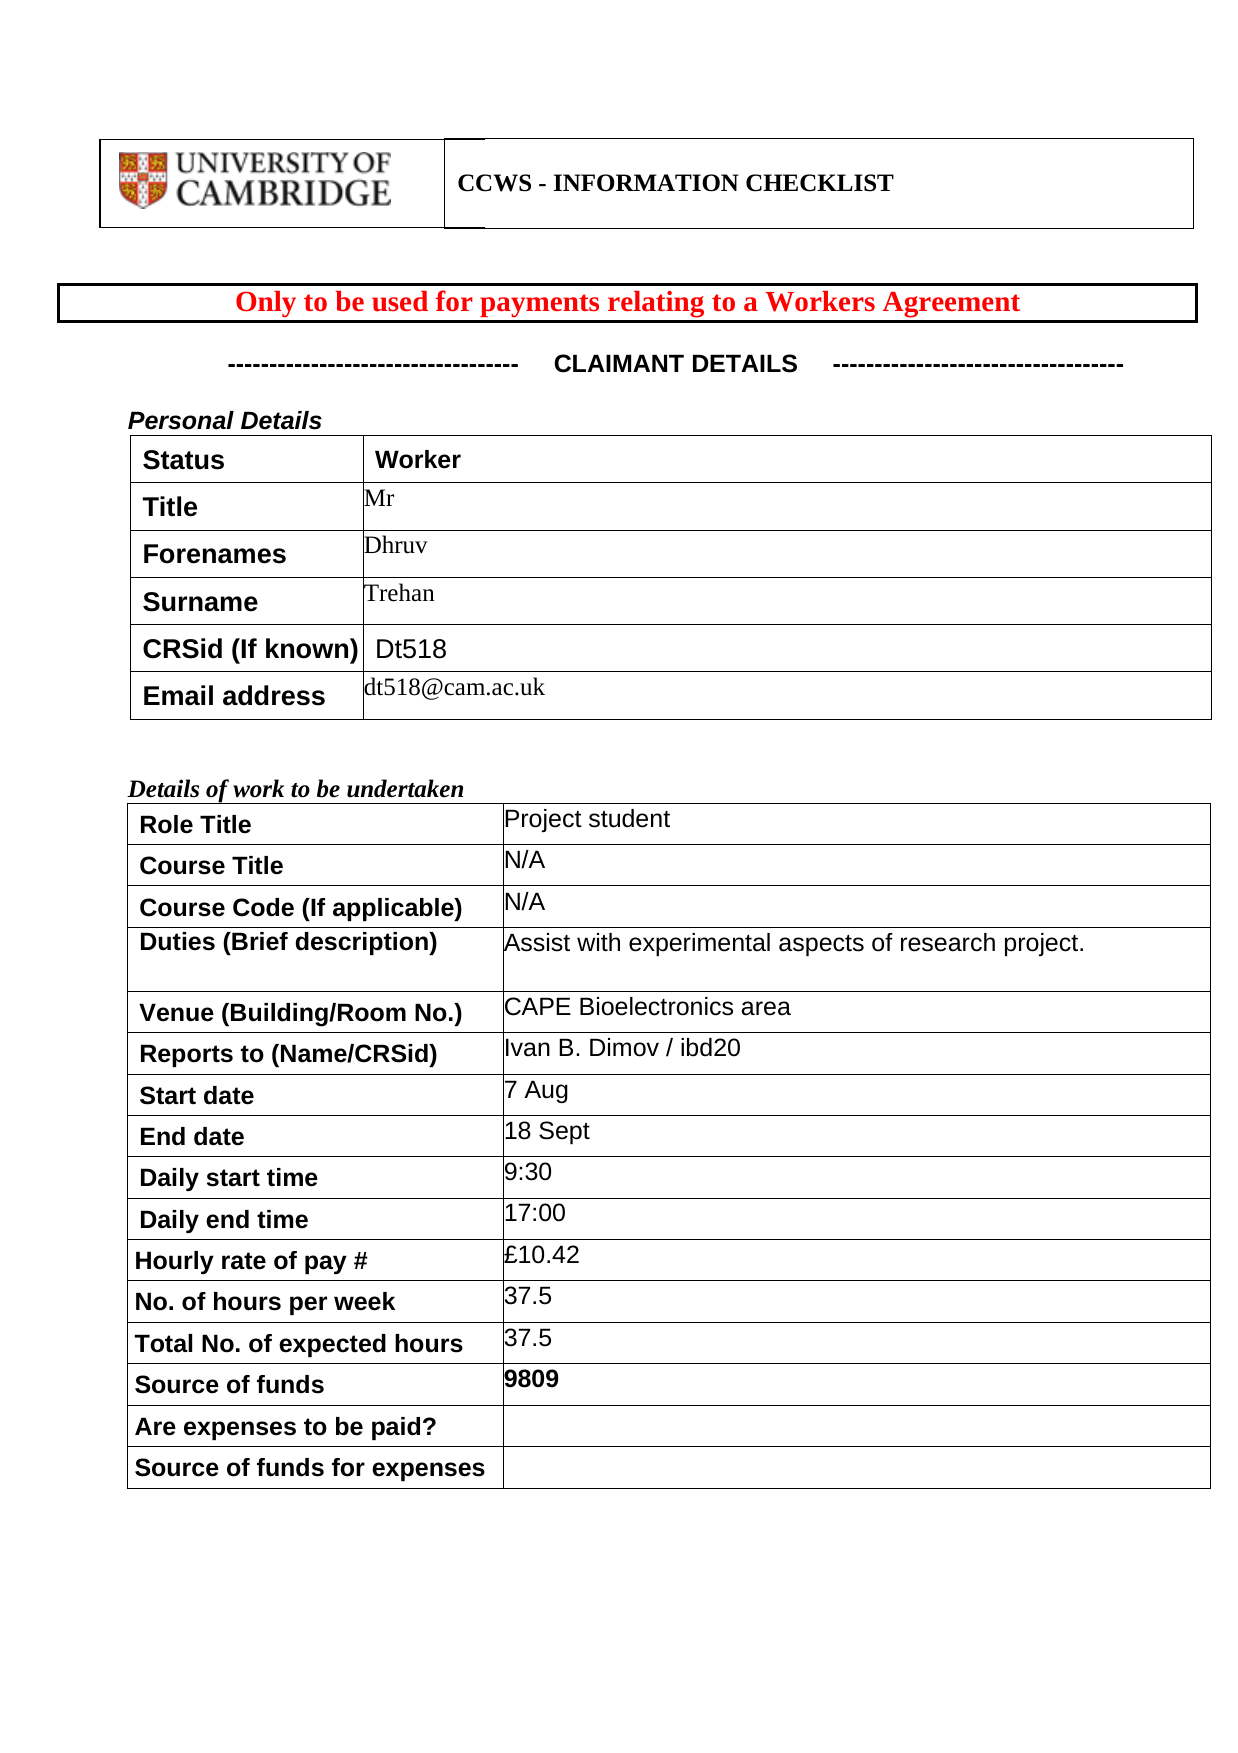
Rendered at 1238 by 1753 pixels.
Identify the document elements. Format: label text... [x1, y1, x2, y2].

table_cell Surname [131, 578, 363, 624]
table_cell Source of funds [128, 1364, 503, 1405]
table_cell Assist with experimental aspects of research project. [504, 928, 1210, 991]
table_cell £10.42 [504, 1240, 1210, 1280]
table_cell Course Code (If applicable) [128, 886, 503, 927]
table_cell 9:30 [504, 1157, 1210, 1197]
table_cell Email address [131, 672, 363, 718]
table_cell Forenames [131, 531, 363, 577]
table_cell 17:00 [504, 1199, 1210, 1239]
table_cell Duties (Brief description) [128, 928, 503, 991]
table_cell Start date [128, 1075, 503, 1115]
table_cell Mr [364, 483, 1211, 529]
table_cell [504, 1447, 1210, 1488]
table_cell [504, 1406, 1210, 1446]
table_cell Dt518 [364, 625, 1211, 671]
table_cell Daily end time [128, 1199, 503, 1239]
table_cell CAPE Bioelectronics area [504, 992, 1210, 1032]
table_cell Venue (Building/Room No.) [128, 992, 503, 1032]
table_cell 7 Aug [504, 1075, 1210, 1115]
table_header Project student [504, 804, 1210, 844]
table_cell 37.5 [504, 1281, 1210, 1322]
table_cell Source of funds for expenses [128, 1447, 503, 1488]
table_cell N/A [504, 886, 1210, 927]
table_cell dt518@cam.ac.uk [364, 672, 1211, 718]
table_cell No. of hours per week [128, 1281, 503, 1322]
table_header Status [131, 436, 363, 482]
picture [119, 152, 391, 209]
table_cell Reports to (Name/CRSid) [128, 1033, 503, 1074]
table_cell 9809 [504, 1364, 1210, 1405]
subtitle ----------------------------------- CLAIMANT DETAILS ----------------------------------- [227, 348, 1167, 377]
table_cell Trehan [364, 578, 1211, 624]
table_cell Dhruv [364, 531, 1211, 577]
table_cell 18 Sept [504, 1116, 1210, 1156]
table_header Role Title [128, 804, 503, 844]
table_cell End date [128, 1116, 503, 1156]
text Details of work to be undertaken [128, 774, 1167, 803]
table_cell Are expenses to be paid? [128, 1406, 503, 1446]
subtitle Personal Details [128, 406, 1167, 435]
table_cell Hourly rate of pay # [128, 1240, 503, 1280]
table_cell Title [131, 483, 363, 529]
table_cell Course Title [128, 845, 503, 885]
table_cell N/A [504, 845, 1210, 885]
table_cell Total No. of expected hours [128, 1323, 503, 1363]
table_cell Daily start time [128, 1157, 503, 1197]
table_cell 37.5 [504, 1323, 1210, 1363]
table_cell CRSid (If known) [131, 625, 363, 671]
table_header Worker [364, 436, 1211, 482]
table_cell Ivan B. Dimov / ibd20 [504, 1033, 1210, 1074]
